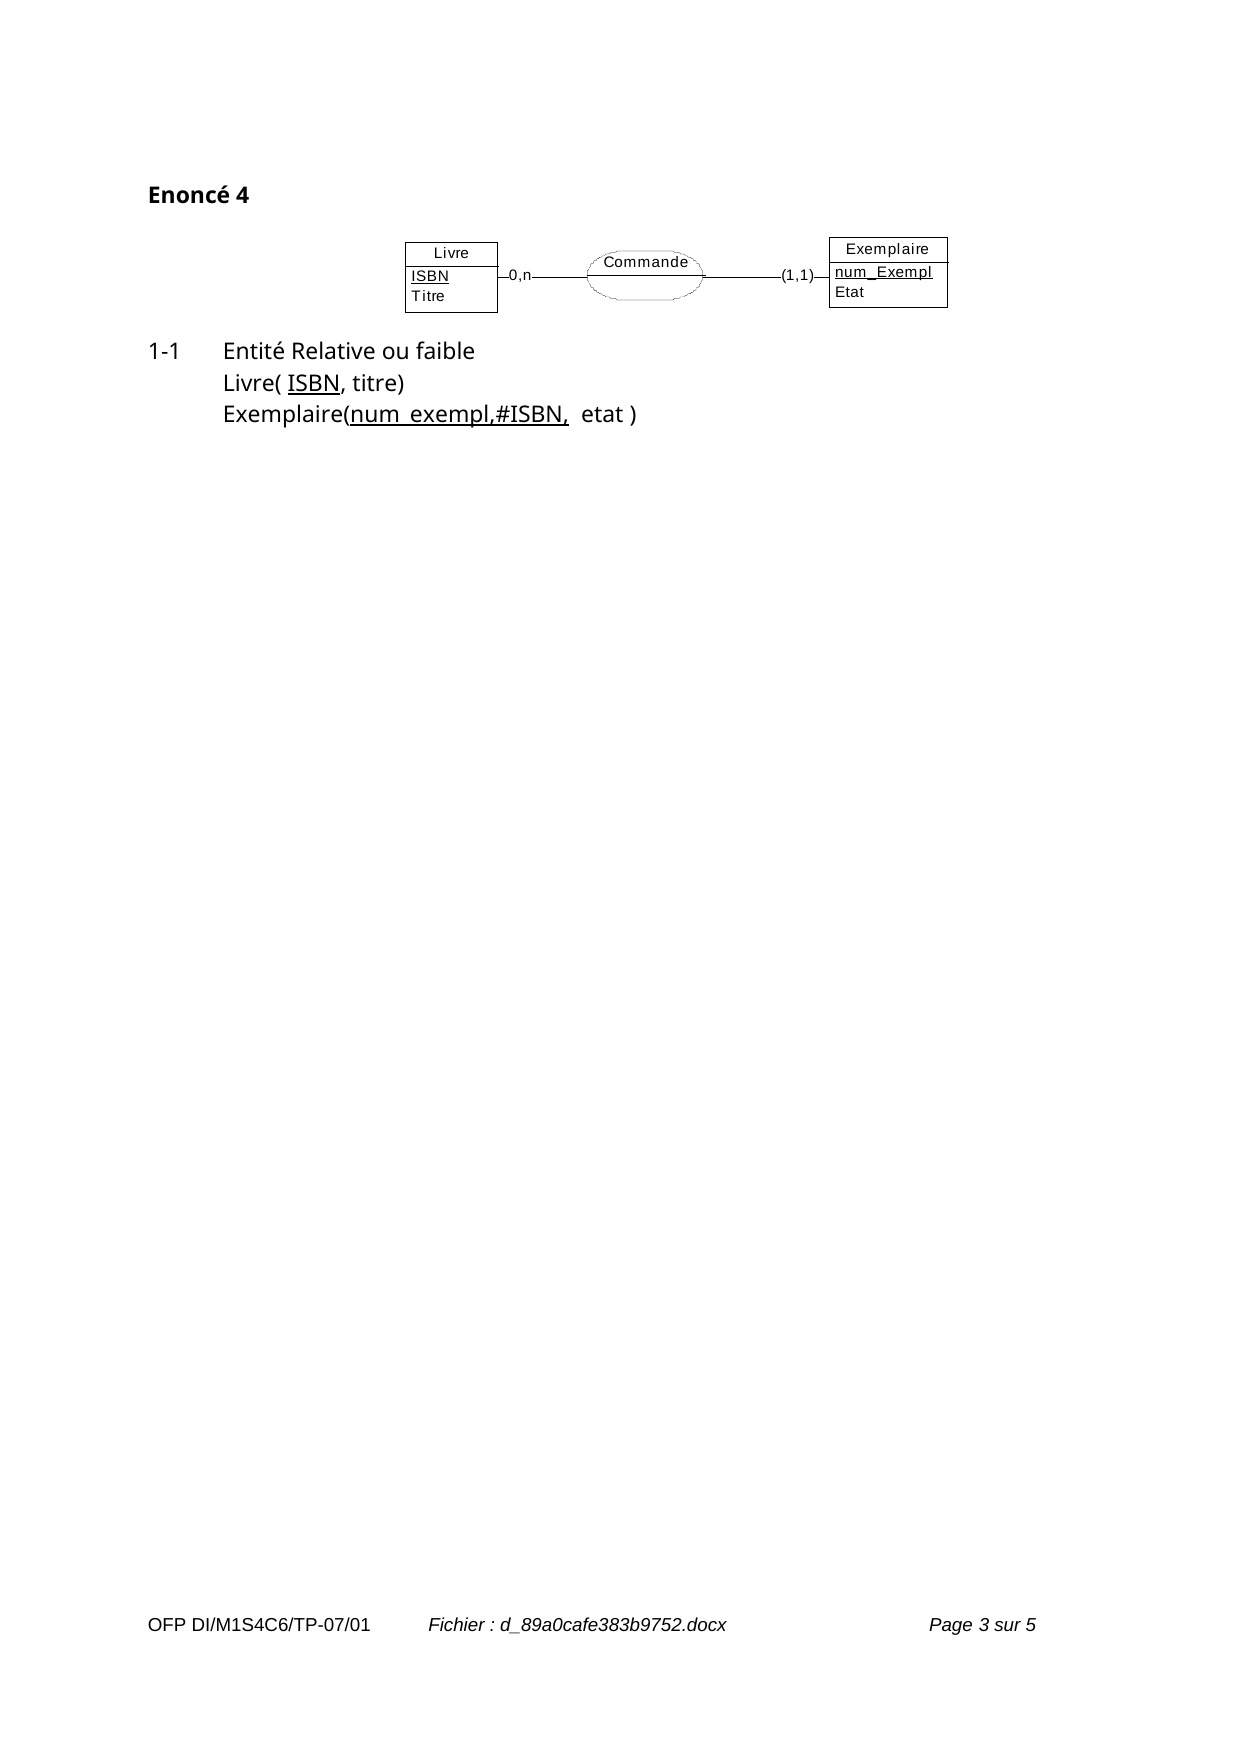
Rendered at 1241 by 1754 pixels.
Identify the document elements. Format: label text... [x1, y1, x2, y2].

text Livre( ISBN, titre) [223, 366, 1092, 398]
list Entité Relative ou faible [148, 335, 1092, 366]
text Exemplaire(num_exempl,#ISBN, etat ) [223, 398, 1092, 429]
text Enoncé 4 [148, 179, 1092, 210]
